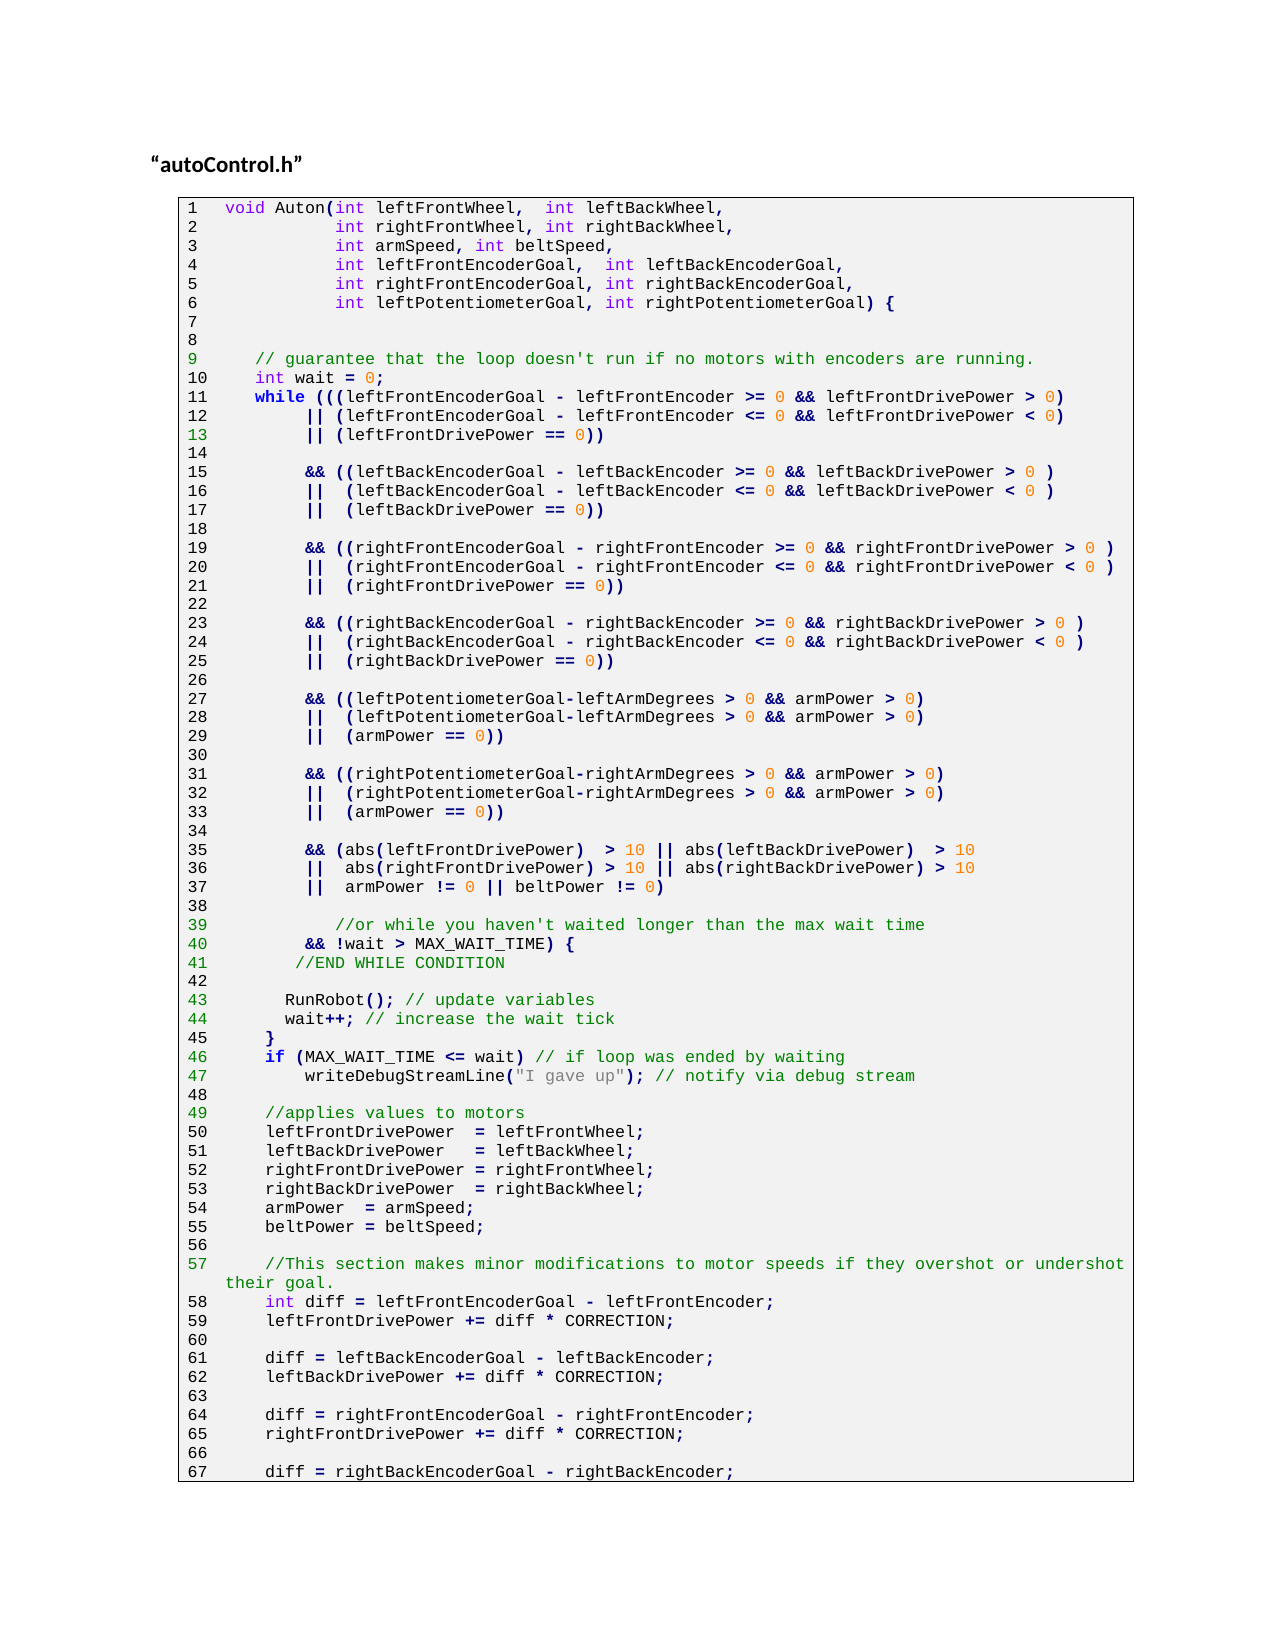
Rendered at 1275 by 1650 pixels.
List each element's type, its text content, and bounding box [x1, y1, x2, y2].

text diff = leftBackEncoderGoal - leftBackEncoder; [179, 1347, 1133, 1366]
text if (MAX_WAIT_TIME <= wait) // if loop was ended by waiting [179, 1045, 1133, 1064]
text int wait = 0; [179, 367, 1133, 385]
text || armPower != 0 || beltPower != 0) [179, 876, 1133, 894]
text rightFrontDrivePower = rightFrontWheel; [179, 1158, 1133, 1177]
text int diff = leftFrontEncoderGoal - leftFrontEncoder; [179, 1290, 1133, 1309]
text && (abs(leftFrontDrivePower) > 10 || abs(leftBackDrivePower) > 10 [179, 838, 1133, 857]
text || (rightBackEncoderGoal - rightBackEncoder <= 0 && rightBackDrivePower < 0 ) [179, 631, 1133, 649]
text || (armPower == 0)) [179, 725, 1133, 744]
text || (rightPotentiometerGoal-rightArmDegrees > 0 && armPower > 0) [179, 781, 1133, 800]
list “autoControl.h” [150, 150, 1125, 178]
text || (armPower == 0)) [179, 800, 1133, 819]
text //applies values to motors [179, 1102, 1133, 1121]
text || (leftPotentiometerGoal-leftArmDegrees > 0 && armPower > 0) [179, 706, 1133, 725]
text || (rightFrontDrivePower == 0)) [179, 574, 1133, 593]
text || abs(rightFrontDrivePower) > 10 || abs(rightBackDrivePower) > 10 [179, 857, 1133, 876]
text && ((leftPotentiometerGoal-leftArmDegrees > 0 && armPower > 0) [179, 687, 1133, 706]
text || (leftFrontEncoderGoal - leftFrontEncoder <= 0 && leftFrontDrivePower < 0) [179, 404, 1133, 423]
text int leftFrontEncoderGoal, int leftBackEncoderGoal, [179, 253, 1133, 272]
text int armSpeed, int beltSpeed, [179, 234, 1133, 253]
text || (rightFrontEncoderGoal - rightFrontEncoder <= 0 && rightFrontDrivePower < 0 ) [179, 555, 1133, 574]
text //END WHILE CONDITION [179, 951, 1133, 970]
text //or while you haven't waited longer than the max wait time [179, 913, 1133, 932]
text armPower = armSpeed; [179, 1196, 1133, 1215]
text RunRobot(); // update variables [179, 989, 1133, 1008]
text && ((rightFrontEncoderGoal - rightFrontEncoder >= 0 && rightFrontDrivePower > 0 ) [179, 536, 1133, 555]
text || (leftBackEncoderGoal - leftBackEncoder <= 0 && leftBackDrivePower < 0 ) [179, 480, 1133, 498]
text int rightFrontEncoderGoal, int rightBackEncoderGoal, [179, 272, 1133, 291]
text } [179, 1026, 1133, 1045]
text diff = rightFrontEncoderGoal - rightFrontEncoder; [179, 1403, 1133, 1422]
text int leftPotentiometerGoal, int rightPotentiometerGoal) { [179, 291, 1133, 310]
text diff = rightBackEncoderGoal - rightBackEncoder; [179, 1460, 1133, 1481]
text leftFrontDrivePower = leftFrontWheel; [179, 1121, 1133, 1139]
text rightFrontDrivePower += diff * CORRECTION; [179, 1422, 1133, 1441]
text rightBackDrivePower = rightBackWheel; [179, 1177, 1133, 1196]
list void Auton(int leftFrontWheel, int leftBackWheel, [179, 198, 1133, 216]
text || (leftBackDrivePower == 0)) [179, 498, 1133, 517]
text writeDebugStreamLine("I gave up"); // notify via debug stream [179, 1064, 1133, 1083]
text while (((leftFrontEncoderGoal - leftFrontEncoder >= 0 && leftFrontDrivePower > 0) [179, 385, 1133, 404]
text && ((rightPotentiometerGoal-rightArmDegrees > 0 && armPower > 0) [179, 762, 1133, 781]
text // guarantee that the loop doesn't run if no motors with encoders are running. [179, 348, 1133, 367]
text beltPower = beltSpeed; [179, 1215, 1133, 1234]
text || (leftFrontDrivePower == 0)) [179, 423, 1133, 442]
text leftBackDrivePower = leftBackWheel; [179, 1139, 1133, 1158]
text //This section makes minor modifications to motor speeds if they overshot or undershot their goal. [179, 1253, 1133, 1290]
text leftBackDrivePower += diff * CORRECTION; [179, 1366, 1133, 1385]
text && !wait > MAX_WAIT_TIME) { [179, 932, 1133, 951]
text int rightFrontWheel, int rightBackWheel, [179, 216, 1133, 234]
text || (rightBackDrivePower == 0)) [179, 649, 1133, 668]
text && ((leftBackEncoderGoal - leftBackEncoder >= 0 && leftBackDrivePower > 0 ) [179, 461, 1133, 480]
text wait++; // increase the wait tick [179, 1008, 1133, 1026]
text && ((rightBackEncoderGoal - rightBackEncoder >= 0 && rightBackDrivePower > 0 ) [179, 612, 1133, 631]
text leftFrontDrivePower += diff * CORRECTION; [179, 1309, 1133, 1328]
